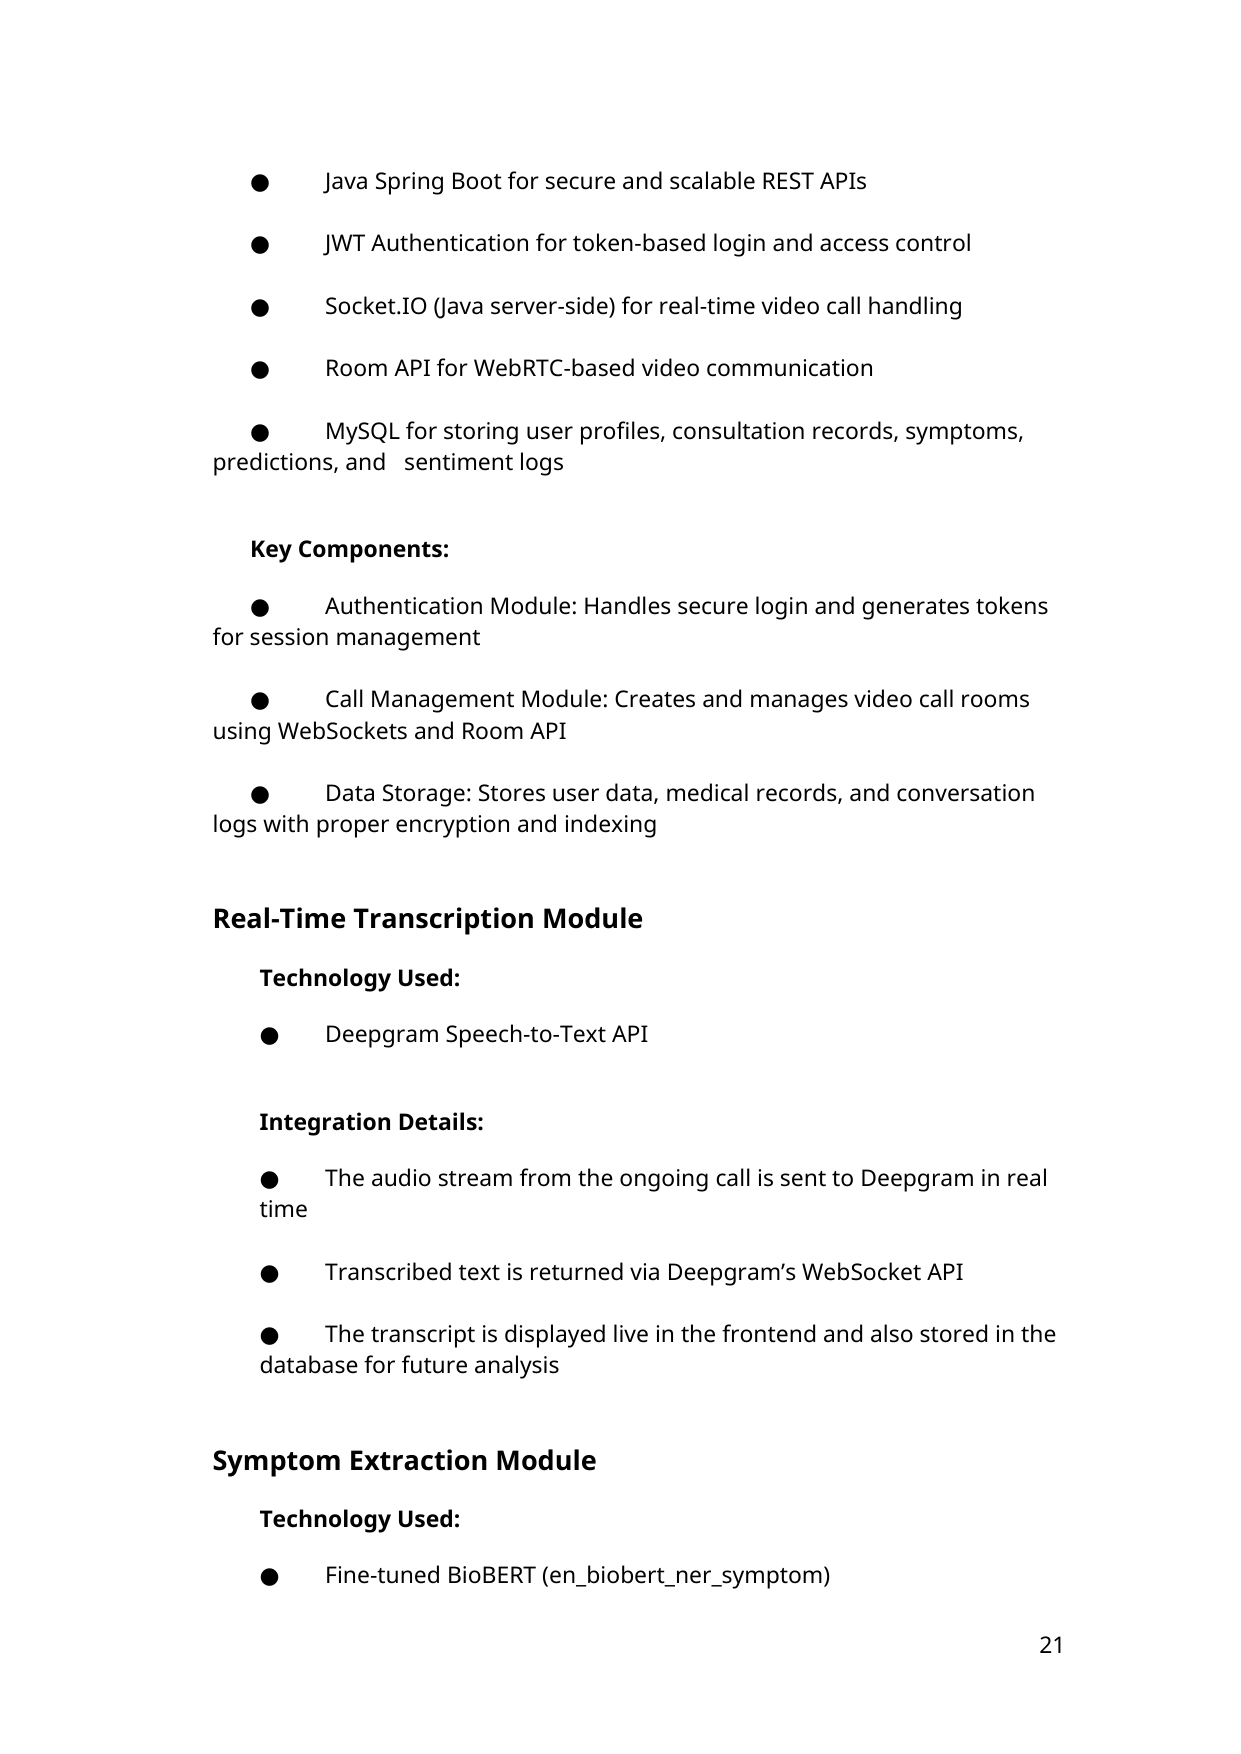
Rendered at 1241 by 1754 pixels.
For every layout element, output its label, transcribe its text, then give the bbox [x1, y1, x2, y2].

list Deepgram Speech-to-Text API [259, 1018, 1065, 1081]
subtitle Symptom Extraction Module [212, 1441, 1065, 1478]
list Room API for WebRTC-based video communication [212, 352, 1065, 414]
list Data Storage: Stores user data, medical records, and conversation logs with proper encryption and indexing [212, 777, 1065, 871]
text Technology Used: [259, 962, 1065, 993]
subtitle Real-Time Transcription Module [212, 900, 1065, 937]
list MySQL for storing user profiles, consultation records, symptoms, predictions, and sentiment logs [212, 414, 1065, 508]
list Authentication Module: Handles secure login and generates tokens for session management [212, 589, 1065, 683]
list JWT Authentication for token-based login and access control [212, 227, 1065, 289]
list Fine-tuned BioBERT (en_biobert_ner_symptom) [259, 1559, 1065, 1622]
list Java Spring Boot for secure and scalable REST APIs [212, 164, 1065, 227]
text Technology Used: [259, 1503, 1065, 1534]
list Call Management Module: Creates and manages video call rooms using WebSockets and Room API [212, 683, 1065, 777]
list Socket.IO (Java server-side) for real-time video call handling [212, 289, 1065, 352]
list The audio stream from the ongoing call is sent to Deepgram in real time [259, 1162, 1065, 1256]
text Key Components: [212, 533, 1065, 564]
text Integration Details: [259, 1106, 1065, 1137]
list The transcript is displayed live in the frontend and also stored in the database for future analysis [259, 1318, 1065, 1412]
list Transcribed text is returned via Deepgram’s WebSocket API [259, 1256, 1065, 1318]
